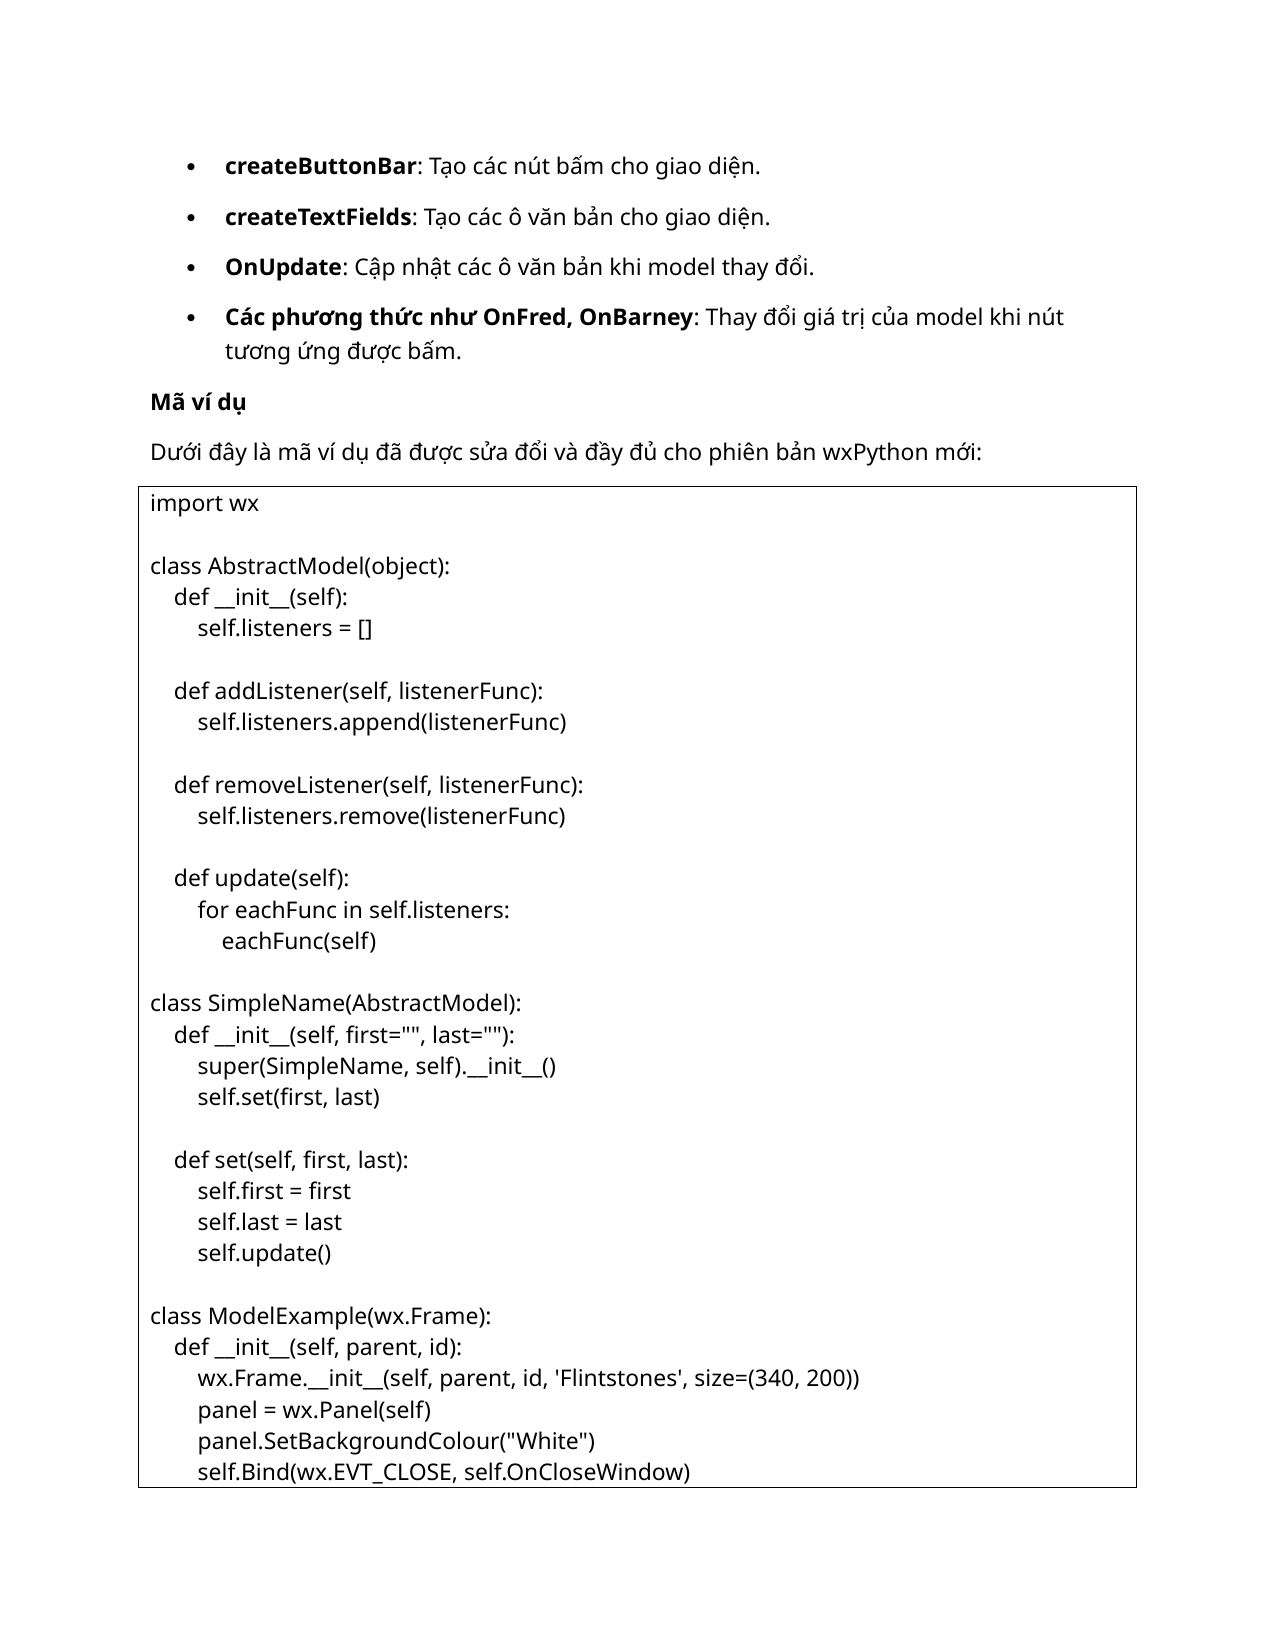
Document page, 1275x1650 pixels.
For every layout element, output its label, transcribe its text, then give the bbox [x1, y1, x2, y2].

list OnUpdate: Cập nhật các ô văn bản khi model thay đổi. [187, 251, 1125, 282]
text Dưới đây là mã ví dụ đã được sửa đổi và đầy đủ cho phiên bản wxPython mới: [150, 436, 1125, 467]
list Các phương thức như OnFred, OnBarney: Thay đổi giá trị của model khi nút tương ứng được bấm. [187, 301, 1125, 366]
list createButtonBar: Tạo các nút bấm cho giao diện. [187, 150, 1125, 181]
list createTextFields: Tạo các ô văn bản cho giao diện. [187, 200, 1125, 232]
text Mã ví dụ [150, 385, 1125, 417]
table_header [139, 487, 1136, 1487]
